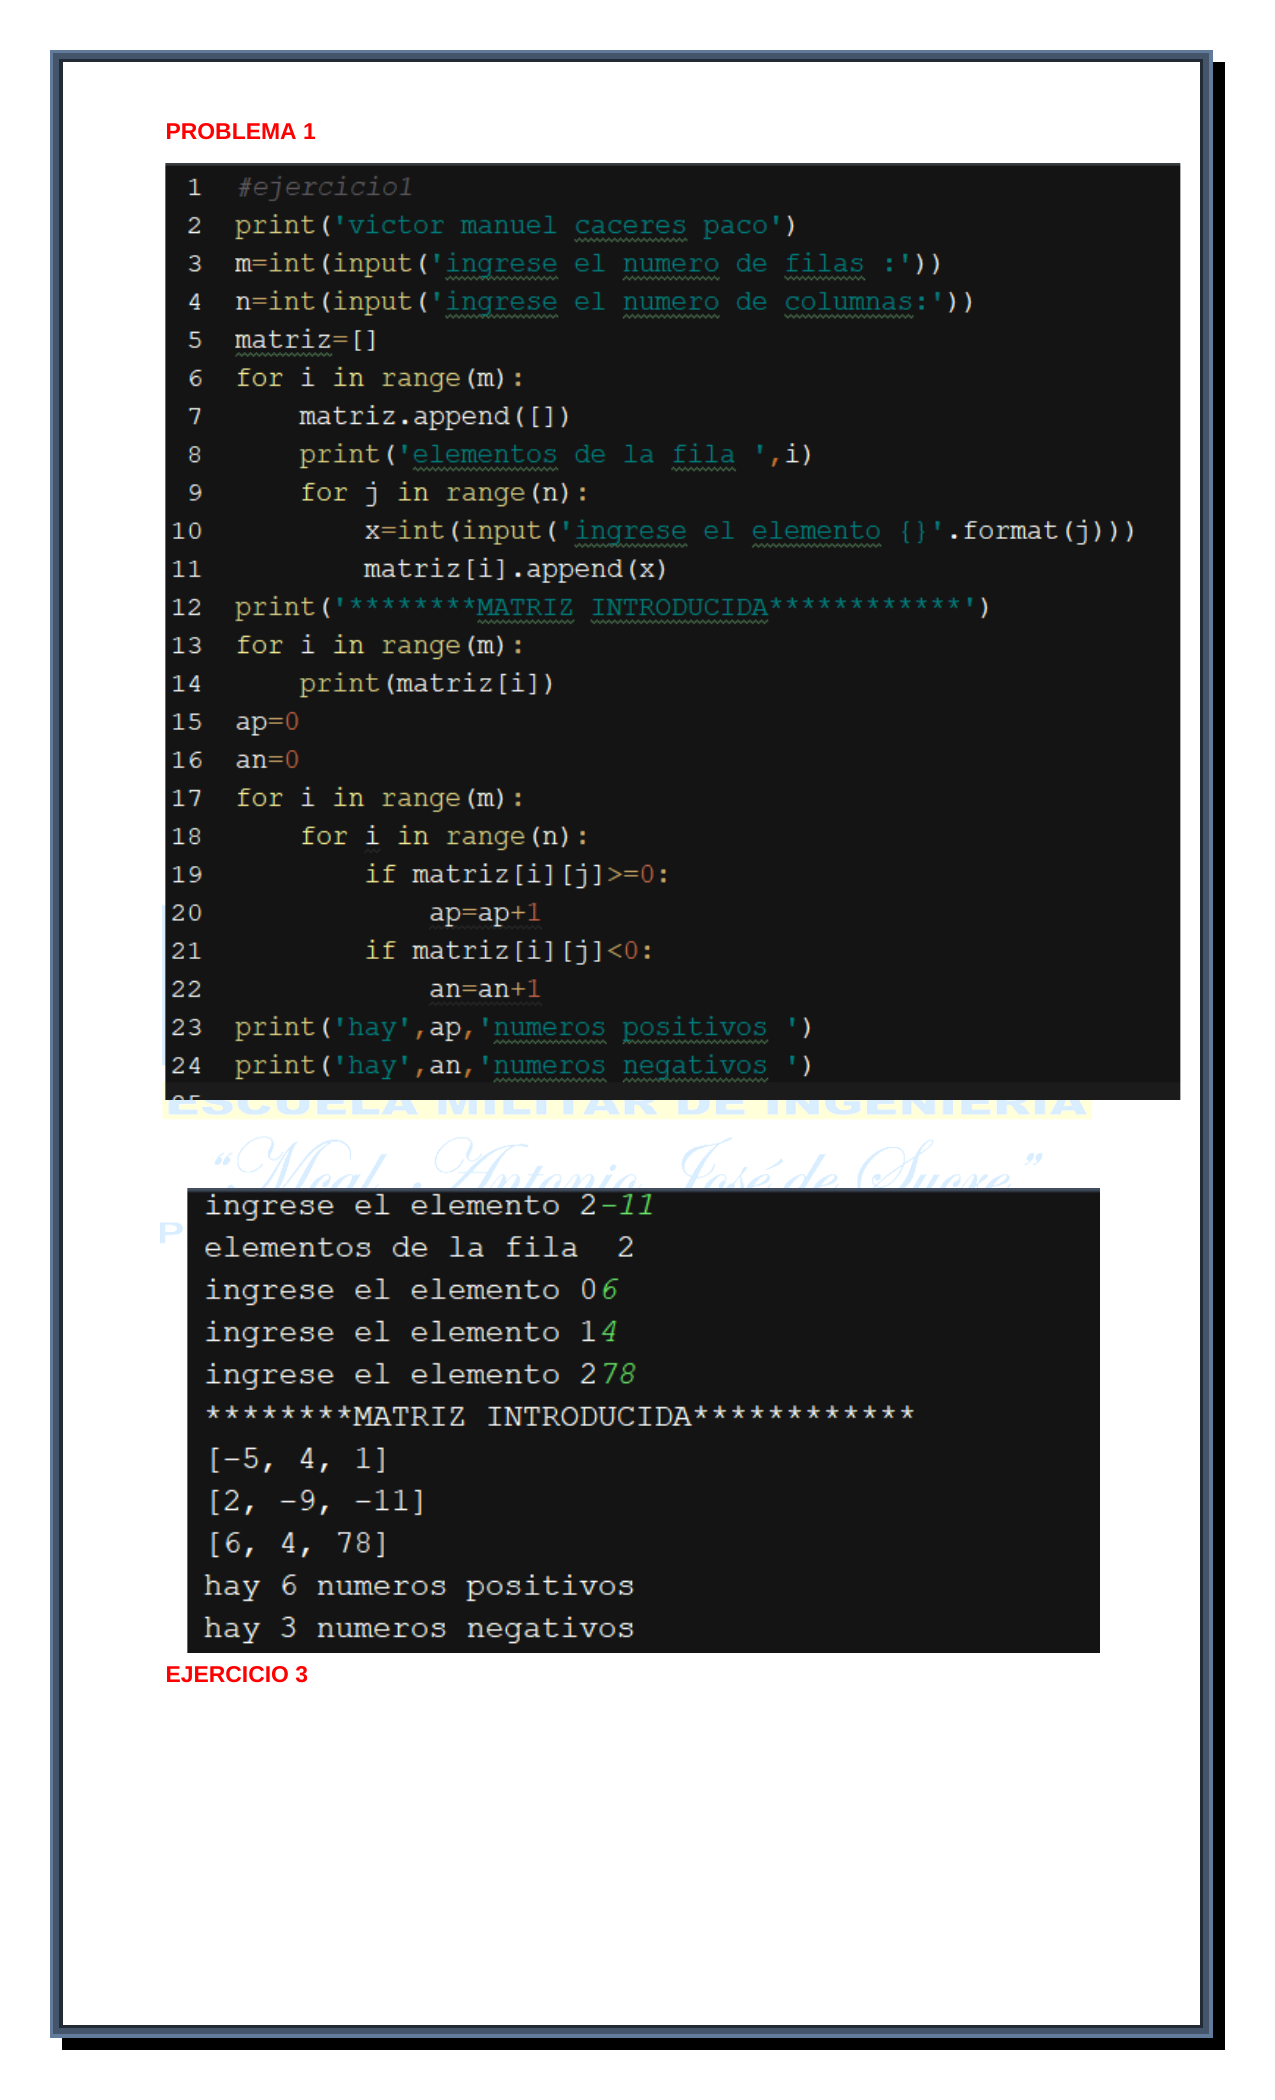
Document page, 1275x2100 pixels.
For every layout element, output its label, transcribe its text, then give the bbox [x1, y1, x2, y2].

picture [165, 163, 1181, 1100]
text PROBLEMA 1 [165, 118, 1097, 144]
picture [187, 1188, 1100, 1653]
